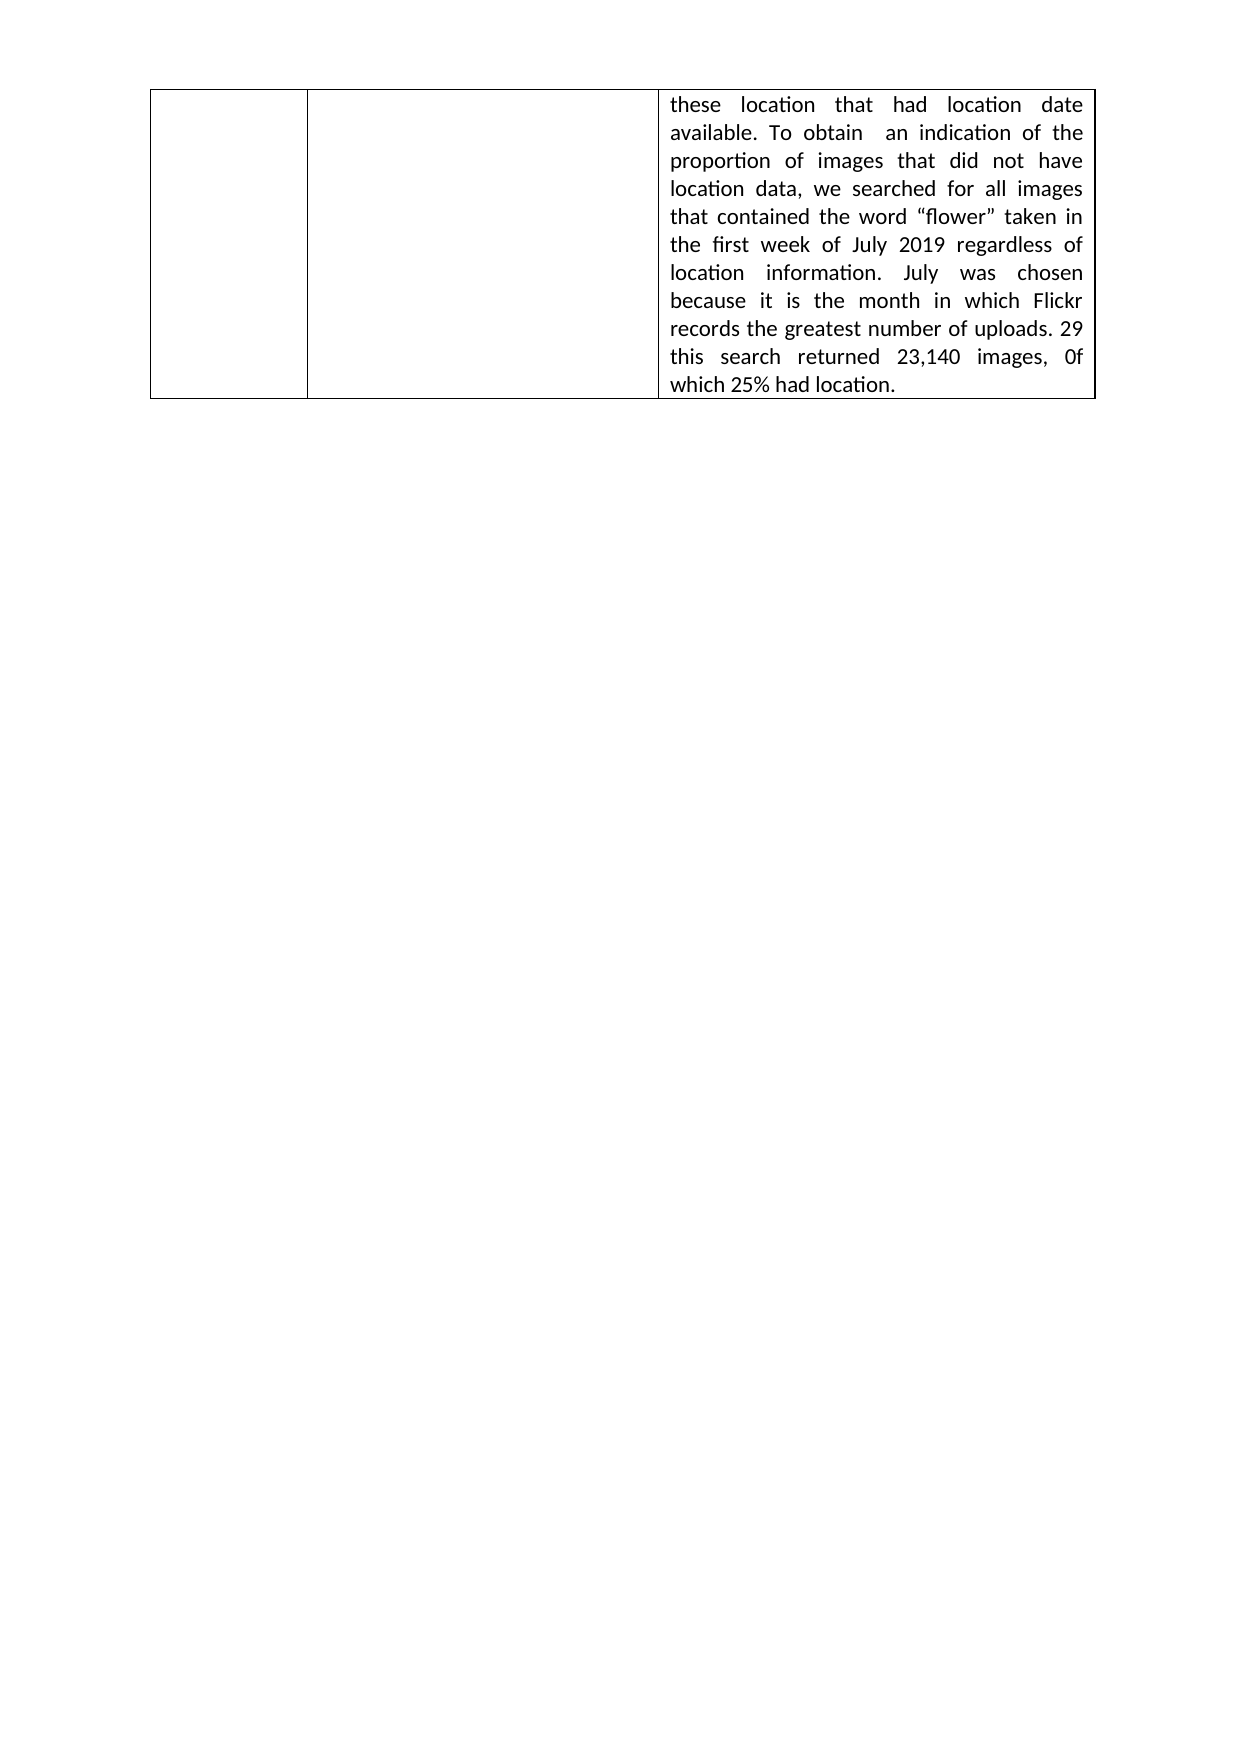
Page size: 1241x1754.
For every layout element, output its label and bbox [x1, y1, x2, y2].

table_cell [151, 90, 307, 398]
table_cell [659, 90, 1094, 398]
table_cell [308, 90, 658, 398]
